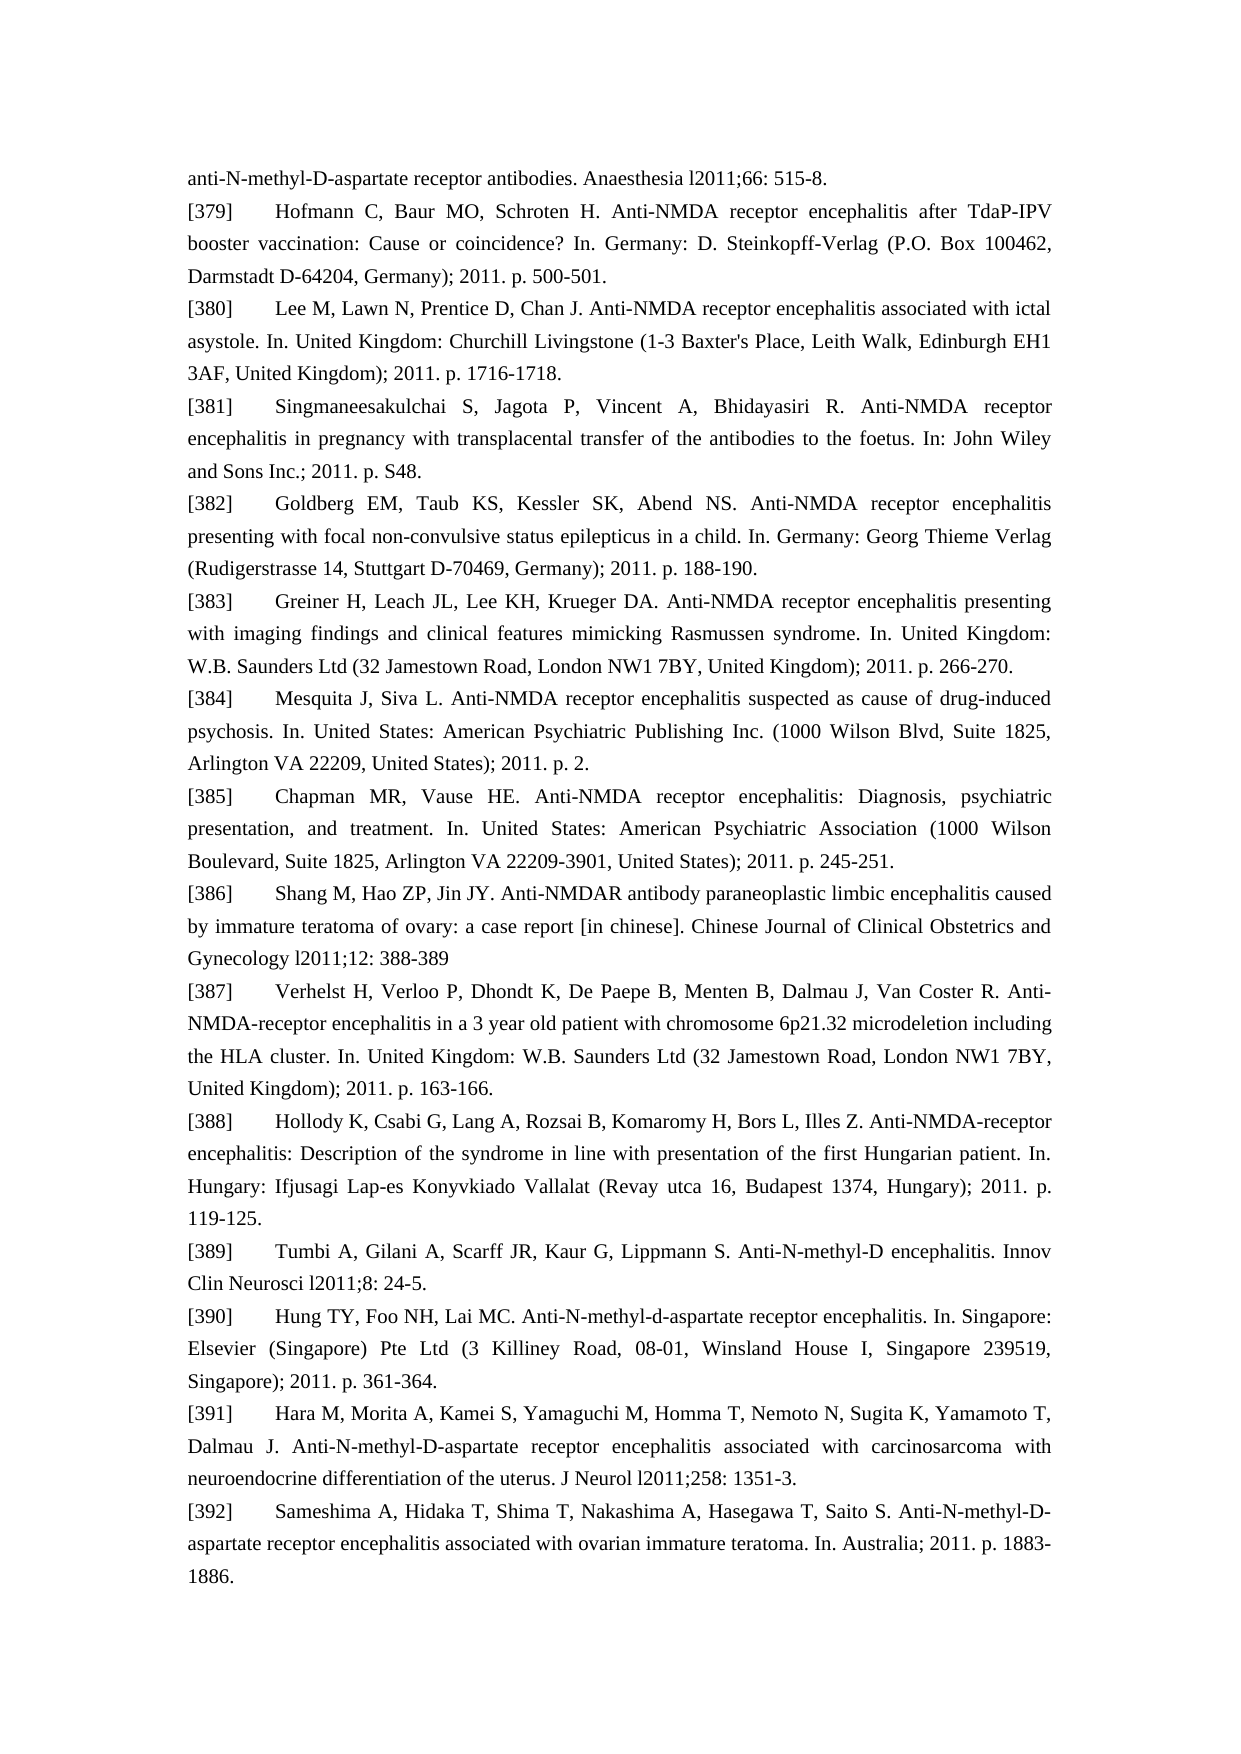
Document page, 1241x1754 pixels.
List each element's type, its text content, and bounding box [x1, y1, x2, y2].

text [392] Sameshima A, Hidaka T, Shima T, Nakashima A, Hasegawa T, Saito S. Anti-N-methyl-D-aspartate receptor encephalitis associated with ovarian immature teratoma. In. Australia; 2011. p. 1883-1886. [187, 1494, 1053, 1592]
text [379] Hofmann C, Baur MO, Schroten H. Anti-NMDA receptor encephalitis after TdaP-IPV booster vaccination: Cause or coincidence? In. Germany: D. Steinkopff-Verlag (P.O. Box 100462, Darmstadt D-64204, Germany); 2011. p. 500-501. [187, 194, 1053, 292]
text [385] Chapman MR, Vause HE. Anti-NMDA receptor encephalitis: Diagnosis, psychiatric presentation, and treatment. In. United States: American Psychiatric Association (1000 Wilson Boulevard, Suite 1825, Arlington VA 22209-3901, United States); 2011. p. 245-251. [187, 779, 1053, 877]
text [388] Hollody K, Csabi G, Lang A, Rozsai B, Komaromy H, Bors L, Illes Z. Anti-NMDA-receptor encephalitis: Description of the syndrome in line with presentation of the first Hungarian patient. In. Hungary: Ifjusagi Lap-es Konyvkiado Vallalat (Revay utca 16, Budapest 1374, Hungary); 2011. p. 119-125. [187, 1104, 1053, 1234]
text [389] Tumbi A, Gilani A, Scarff JR, Kaur G, Lippmann S. Anti-N-methyl-D encephalitis. Innov Clin Neurosci l2011;8: 24-5. [187, 1234, 1053, 1299]
text [380] Lee M, Lawn N, Prentice D, Chan J. Anti-NMDA receptor encephalitis associated with ictal asystole. In. United Kingdom: Churchill Livingstone (1-3 Baxter's Place, Leith Walk, Edinburgh EH1 3AF, United Kingdom); 2011. p. 1716-1718. [187, 292, 1053, 389]
text [386] Shang M, Hao ZP, Jin JY. Anti-NMDAR antibody paraneoplastic limbic encephalitis caused by immature teratoma of ovary: a case report [in chinese]. Chinese Journal of Clinical Obstetrics and Gynecology l2011;12: 388-389 [187, 877, 1053, 974]
text [390] Hung TY, Foo NH, Lai MC. Anti-N-methyl-d-aspartate receptor encephalitis. In. Singapore: Elsevier (Singapore) Pte Ltd (3 Killiney Road, 08-01, Winsland House I, Singapore 239519, Singapore); 2011. p. 361-364. [187, 1299, 1053, 1397]
text [382] Goldberg EM, Taub KS, Kessler SK, Abend NS. Anti-NMDA receptor encephalitis presenting with focal non-convulsive status epilepticus in a child. In. Germany: Georg Thieme Verlag (Rudigerstrasse 14, Stuttgart D-70469, Germany); 2011. p. 188-190. [187, 487, 1053, 584]
text [381] Singmaneesakulchai S, Jagota P, Vincent A, Bhidayasiri R. Anti-NMDA receptor encephalitis in pregnancy with transplacental transfer of the antibodies to the foetus. In: John Wiley and Sons Inc.; 2011. p. S48. [187, 389, 1053, 487]
text [384] Mesquita J, Siva L. Anti-NMDA receptor encephalitis suspected as cause of drug-induced psychosis. In. United States: American Psychiatric Publishing Inc. (1000 Wilson Blvd, Suite 1825, Arlington VA 22209, United States); 2011. p. 2. [187, 682, 1053, 779]
text [391] Hara M, Morita A, Kamei S, Yamaguchi M, Homma T, Nemoto N, Sugita K, Yamamoto T, Dalmau J. Anti-N-methyl-D-aspartate receptor encephalitis associated with carcinosarcoma with neuroendocrine differentiation of the uterus. J Neurol l2011;258: 1351-3. [187, 1397, 1053, 1494]
text [387] Verhelst H, Verloo P, Dhondt K, De Paepe B, Menten B, Dalmau J, Van Coster R. Anti-NMDA-receptor encephalitis in a 3 year old patient with chromosome 6p21.32 microdeletion including the HLA cluster. In. United Kingdom: W.B. Saunders Ltd (32 Jamestown Road, London NW1 7BY, United Kingdom); 2011. p. 163-166. [187, 974, 1053, 1104]
text [383] Greiner H, Leach JL, Lee KH, Krueger DA. Anti-NMDA receptor encephalitis presenting with imaging findings and clinical features mimicking Rasmussen syndrome. In. United Kingdom: W.B. Saunders Ltd (32 Jamestown Road, London NW1 7BY, United Kingdom); 2011. p. 266-270. [187, 584, 1053, 682]
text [187, 162, 1053, 194]
